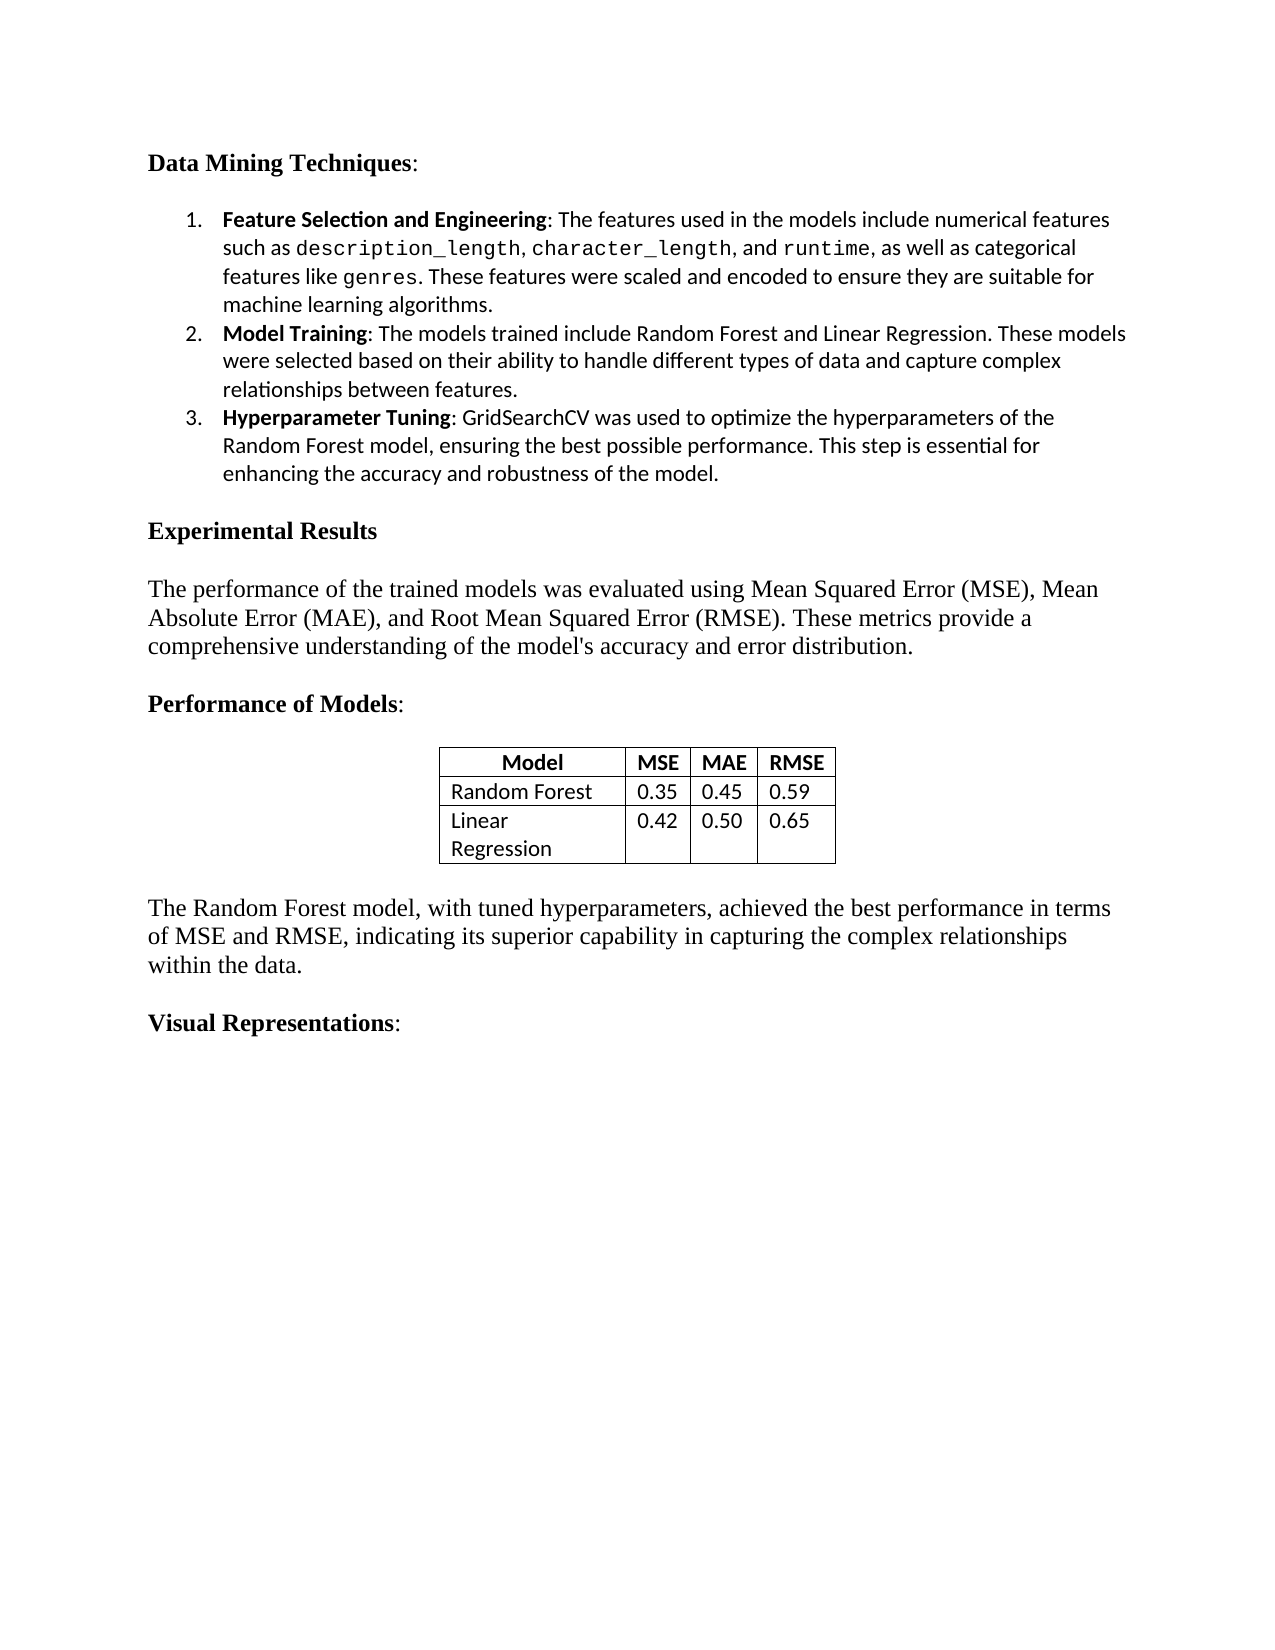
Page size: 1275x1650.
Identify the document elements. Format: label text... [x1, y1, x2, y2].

table_header MSE [626, 748, 690, 776]
list Hyperparameter Tuning: GridSearchCV was used to optimize the hyperparameters of the Random Forest model, ensuring the best possible performance. This step is essential for enhancing the accuracy and robustness of the model. [185, 403, 1127, 487]
table_cell Random Forest [440, 777, 625, 805]
table_cell 0.45 [691, 777, 757, 805]
list Feature Selection and Engineering: The features used in the models include numerical features such as description_length, character_length, and runtime, as well as categorical features like genres. These features were scaled and encoded to ensure they are suitable for machine learning algorithms. [185, 206, 1127, 319]
text Visual Representations: [148, 1008, 1127, 1037]
table_cell Linear Regression [440, 806, 625, 862]
text The Random Forest model, with tuned hyperparameters, achieved the best performance in terms of MSE and RMSE, indicating its superior capability in capturing the complex relationships within the data. [148, 893, 1127, 979]
table_cell 0.42 [626, 806, 690, 862]
table_header MAE [691, 748, 757, 776]
table_cell 0.59 [758, 777, 835, 805]
table_header RMSE [758, 748, 835, 776]
text The performance of the trained models was evaluated using Mean Squared Error (MSE), Mean Absolute Error (MAE), and Root Mean Squared Error (RMSE). These metrics provide a comprehensive understanding of the model's accuracy and error distribution. [148, 574, 1127, 660]
table_header Model [440, 748, 625, 776]
table_cell 0.65 [758, 806, 835, 862]
text Data Mining Techniques: [148, 148, 1127, 176]
table_cell 0.50 [691, 806, 757, 862]
table_cell 0.35 [626, 777, 690, 805]
text Performance of Models: [148, 689, 1127, 718]
list Model Training: The models trained include Random Forest and Linear Regression. These models were selected based on their ability to handle different types of data and capture complex relationships between features. [185, 319, 1127, 403]
subtitle Experimental Results [148, 516, 1127, 545]
